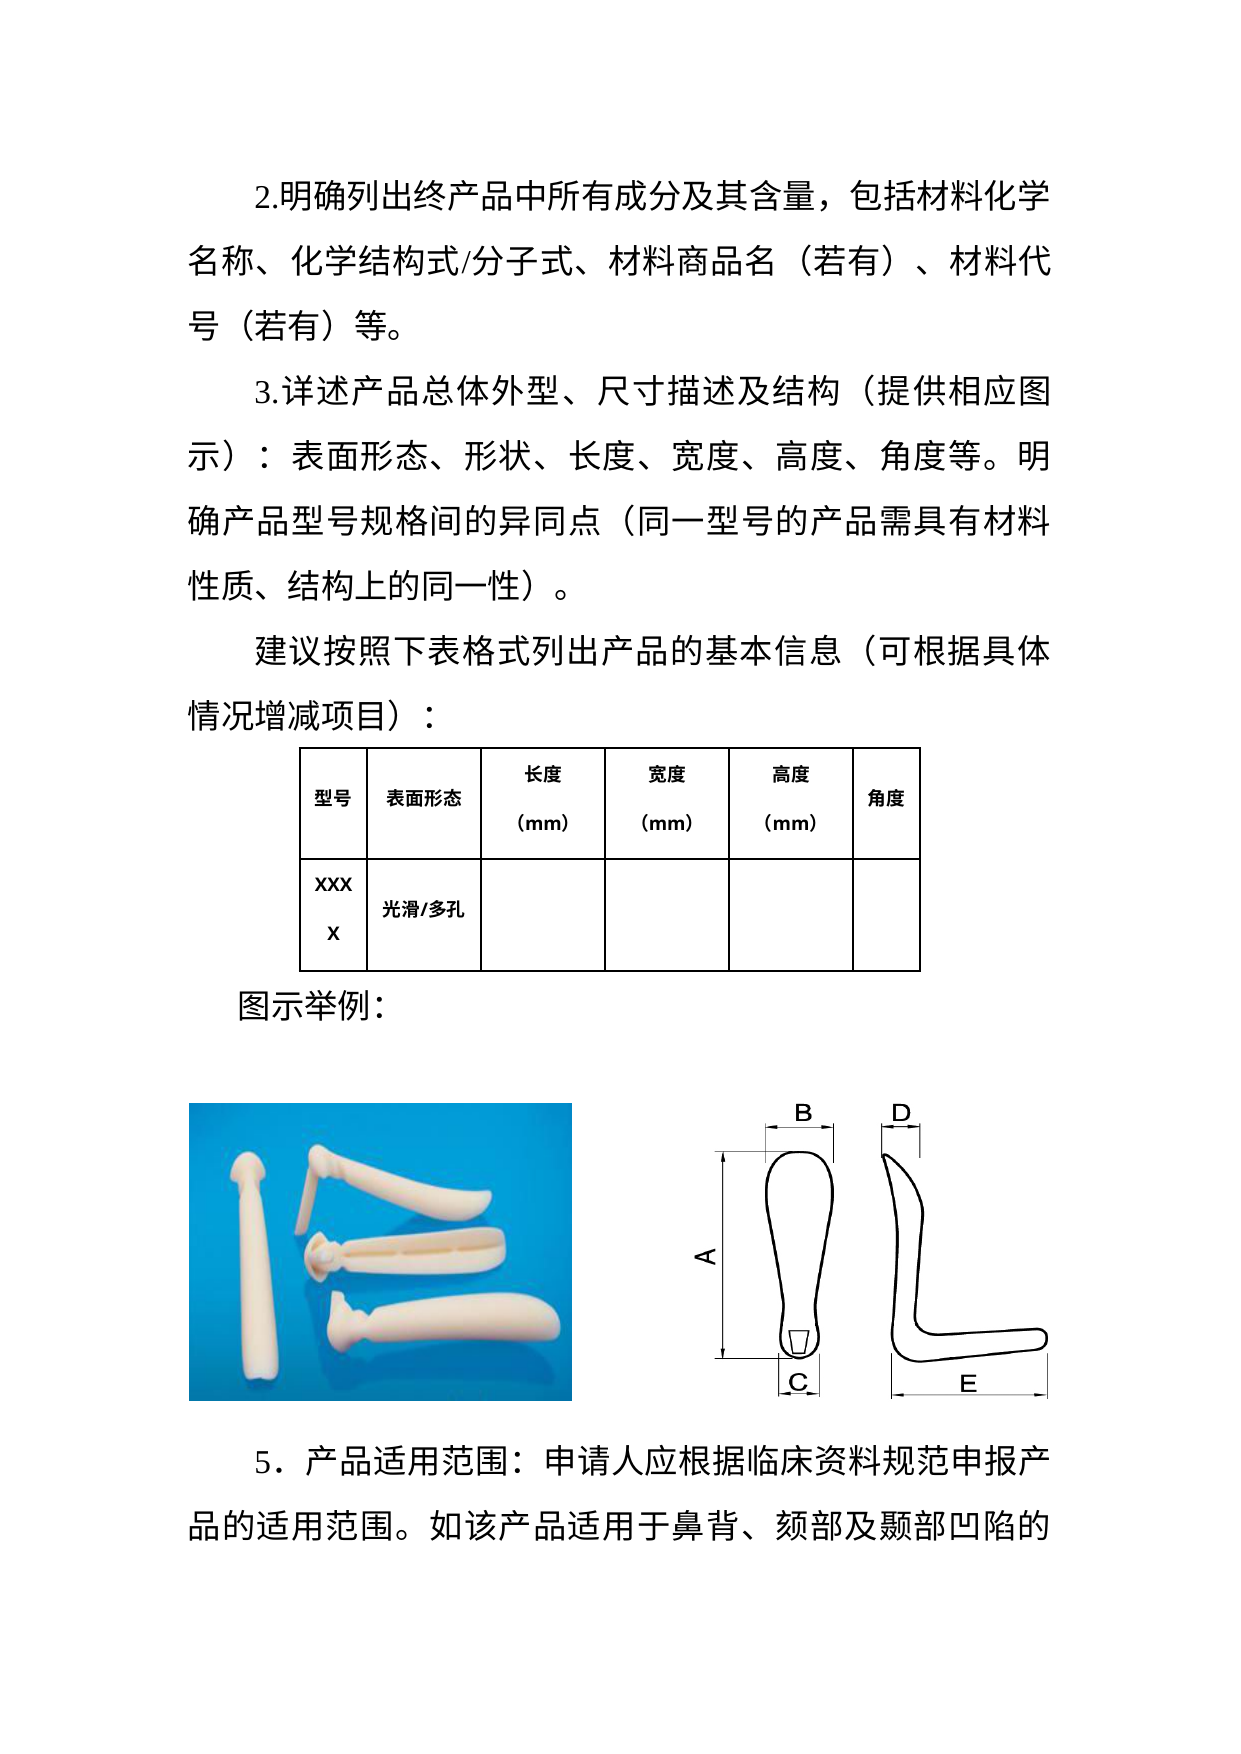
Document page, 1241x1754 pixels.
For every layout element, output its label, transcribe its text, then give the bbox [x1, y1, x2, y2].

table_cell [730, 860, 852, 969]
table_cell XXXX [301, 860, 366, 969]
table_header 角度 [854, 749, 919, 858]
table_cell [854, 860, 919, 969]
table_header 高度（mm） [730, 749, 852, 858]
table_cell [482, 860, 604, 969]
text 2.明确列出终产品中所有成分及其含量，包括材料化学名称、化学结构式/分子式、材料商品名（若有）、材料代号（若有）等。 [187, 162, 1053, 357]
table_header 型号 [301, 749, 366, 858]
text 3.详述产品总体外型、尺寸描述及结构（提供相应图示）：表面形态、形状、长度、宽度、高度、角度等。明确产品型号规格间的异同点（同一型号的产品需具有材料、性质、结构上的同一性）。 [187, 357, 1053, 617]
table_header 宽度（mm） [606, 749, 728, 858]
table_cell [606, 860, 728, 969]
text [187, 1427, 1053, 1557]
table_cell 光滑/多孔 [368, 860, 480, 969]
text 图示举例： [187, 972, 1053, 1037]
table_header 长度（mm） [482, 749, 604, 858]
table_header 表面形态 [368, 749, 480, 858]
text 建议按照下表格式列出产品的基本信息（可根据具体情况增减项目）： [187, 617, 1053, 747]
